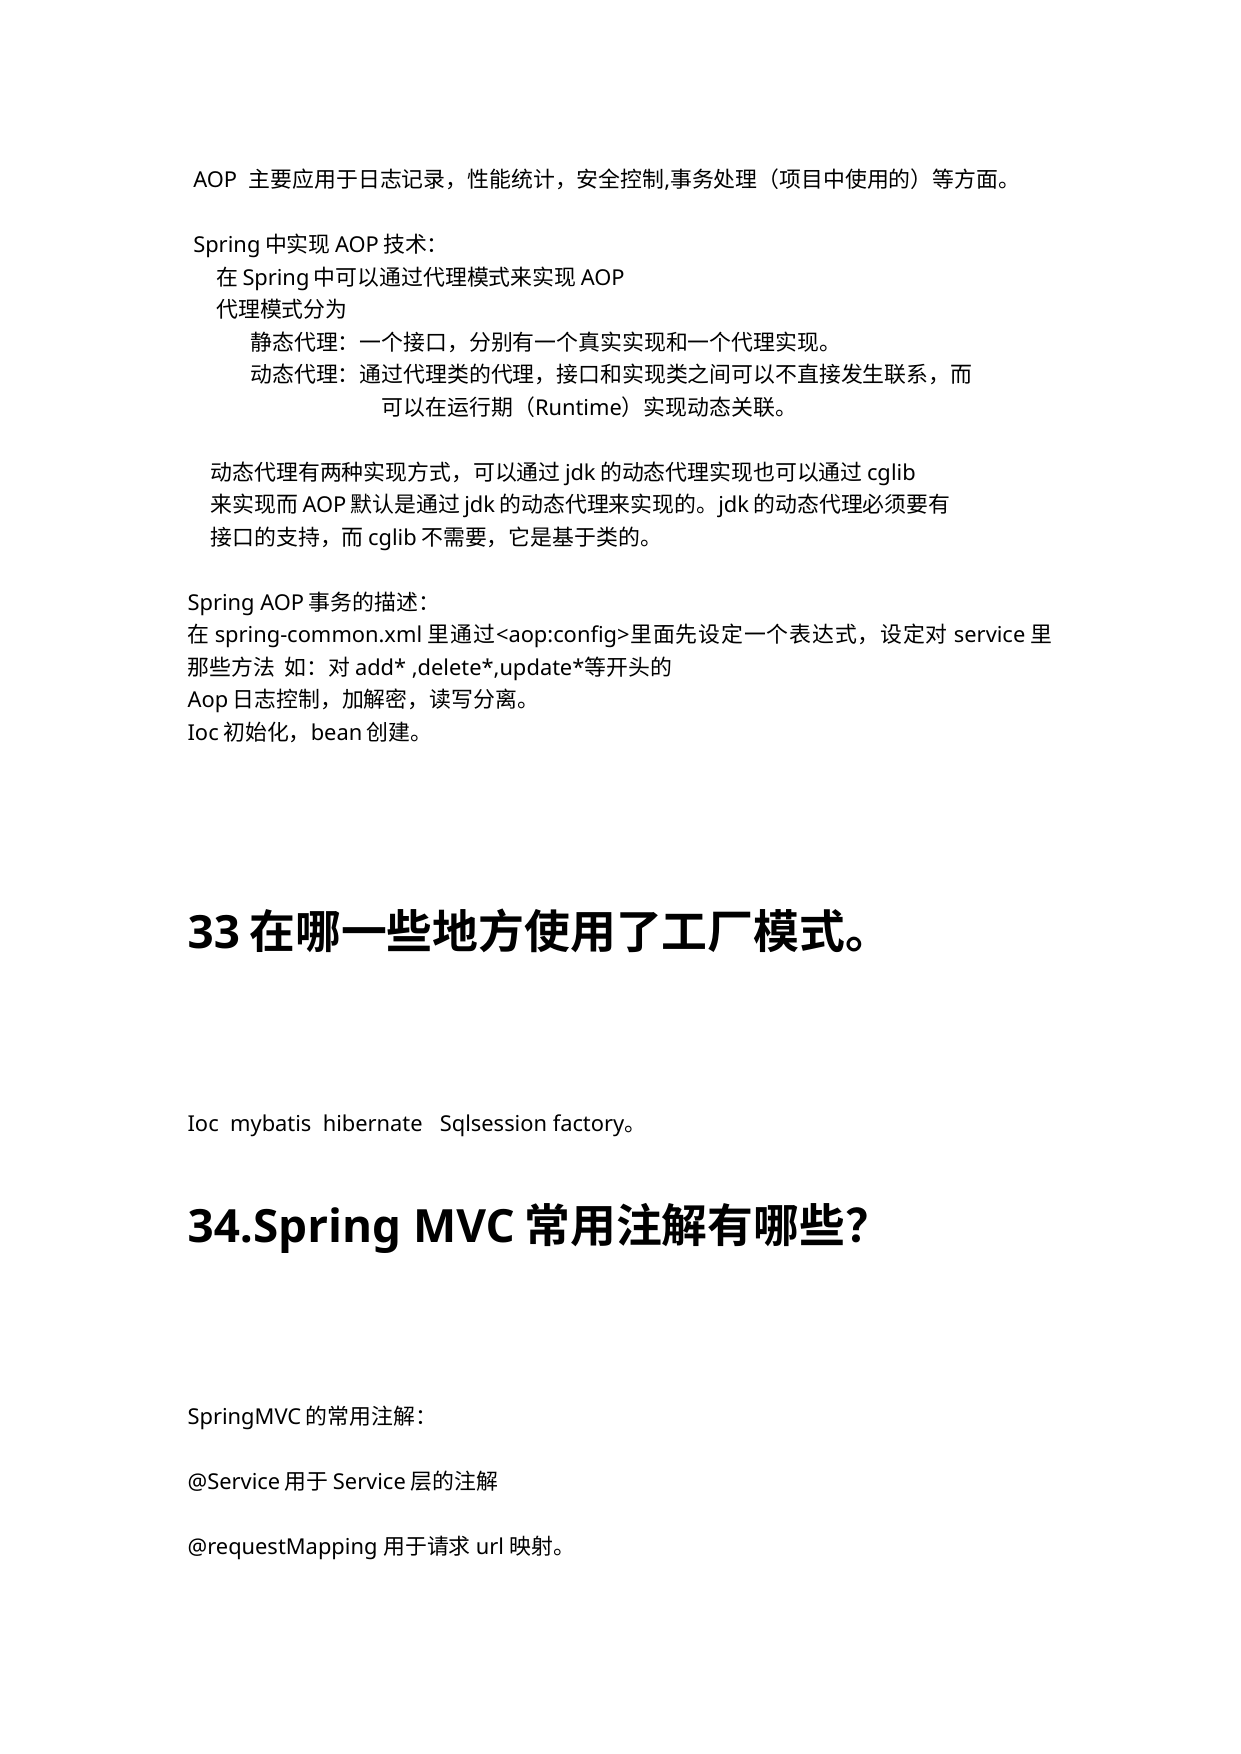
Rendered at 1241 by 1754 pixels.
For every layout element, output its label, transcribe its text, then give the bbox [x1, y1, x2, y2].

subtitle 34.Spring MVC常用注解有哪些？ [187, 1173, 1053, 1271]
subtitle 33在哪一些地方使用了工厂模式。 [187, 880, 1053, 977]
text Aop日志控制，加解密，读写分离。 [187, 682, 1053, 714]
text 动态代理有两种实现方式，可以通过jdk的动态代理实现也可以通过cglib [187, 454, 1053, 487]
text Spring中实现AOP技术： [187, 227, 1053, 259]
text 来实现而AOP默认是通过jdk的动态代理来实现的。jdk的动态代理必须要有 [187, 487, 1053, 519]
text 动态代理：通过代理类的代理，接口和实现类之间可以不直接发生联系，而 可以在运行期（Runtime）实现动态关联。 [187, 357, 1053, 422]
text Spring AOP事务的描述： [187, 584, 1053, 617]
text @Service用于Service层的注解 [187, 1464, 1053, 1497]
text Ioc初始化，bean创建。 [187, 714, 1053, 747]
text Ioc mybatis hibernate Sqlsession factory。 [187, 1106, 1053, 1138]
text SpringMVC的常用注解： [187, 1399, 1053, 1432]
text AOP 主要应用于日志记录，性能统计，安全控制,事务处理（项目中使用的）等方面。 [187, 162, 1053, 194]
text 在Spring中可以通过代理模式来实现AOP [187, 259, 1053, 292]
text 代理模式分为 [187, 292, 1053, 324]
text 在spring-common.xml里通过<aop:config>里面先设定一个表达式，设定对service里那些方法 如：对add* ,delete*,update*等开头的 [187, 617, 1053, 682]
text 接口的支持，而cglib不需要，它是基于类的。 [187, 519, 1053, 552]
text @requestMapping 用于请求 url 映射。 [187, 1529, 1053, 1562]
text 静态代理：一个接口，分别有一个真实实现和一个代理实现。 [187, 324, 1053, 357]
